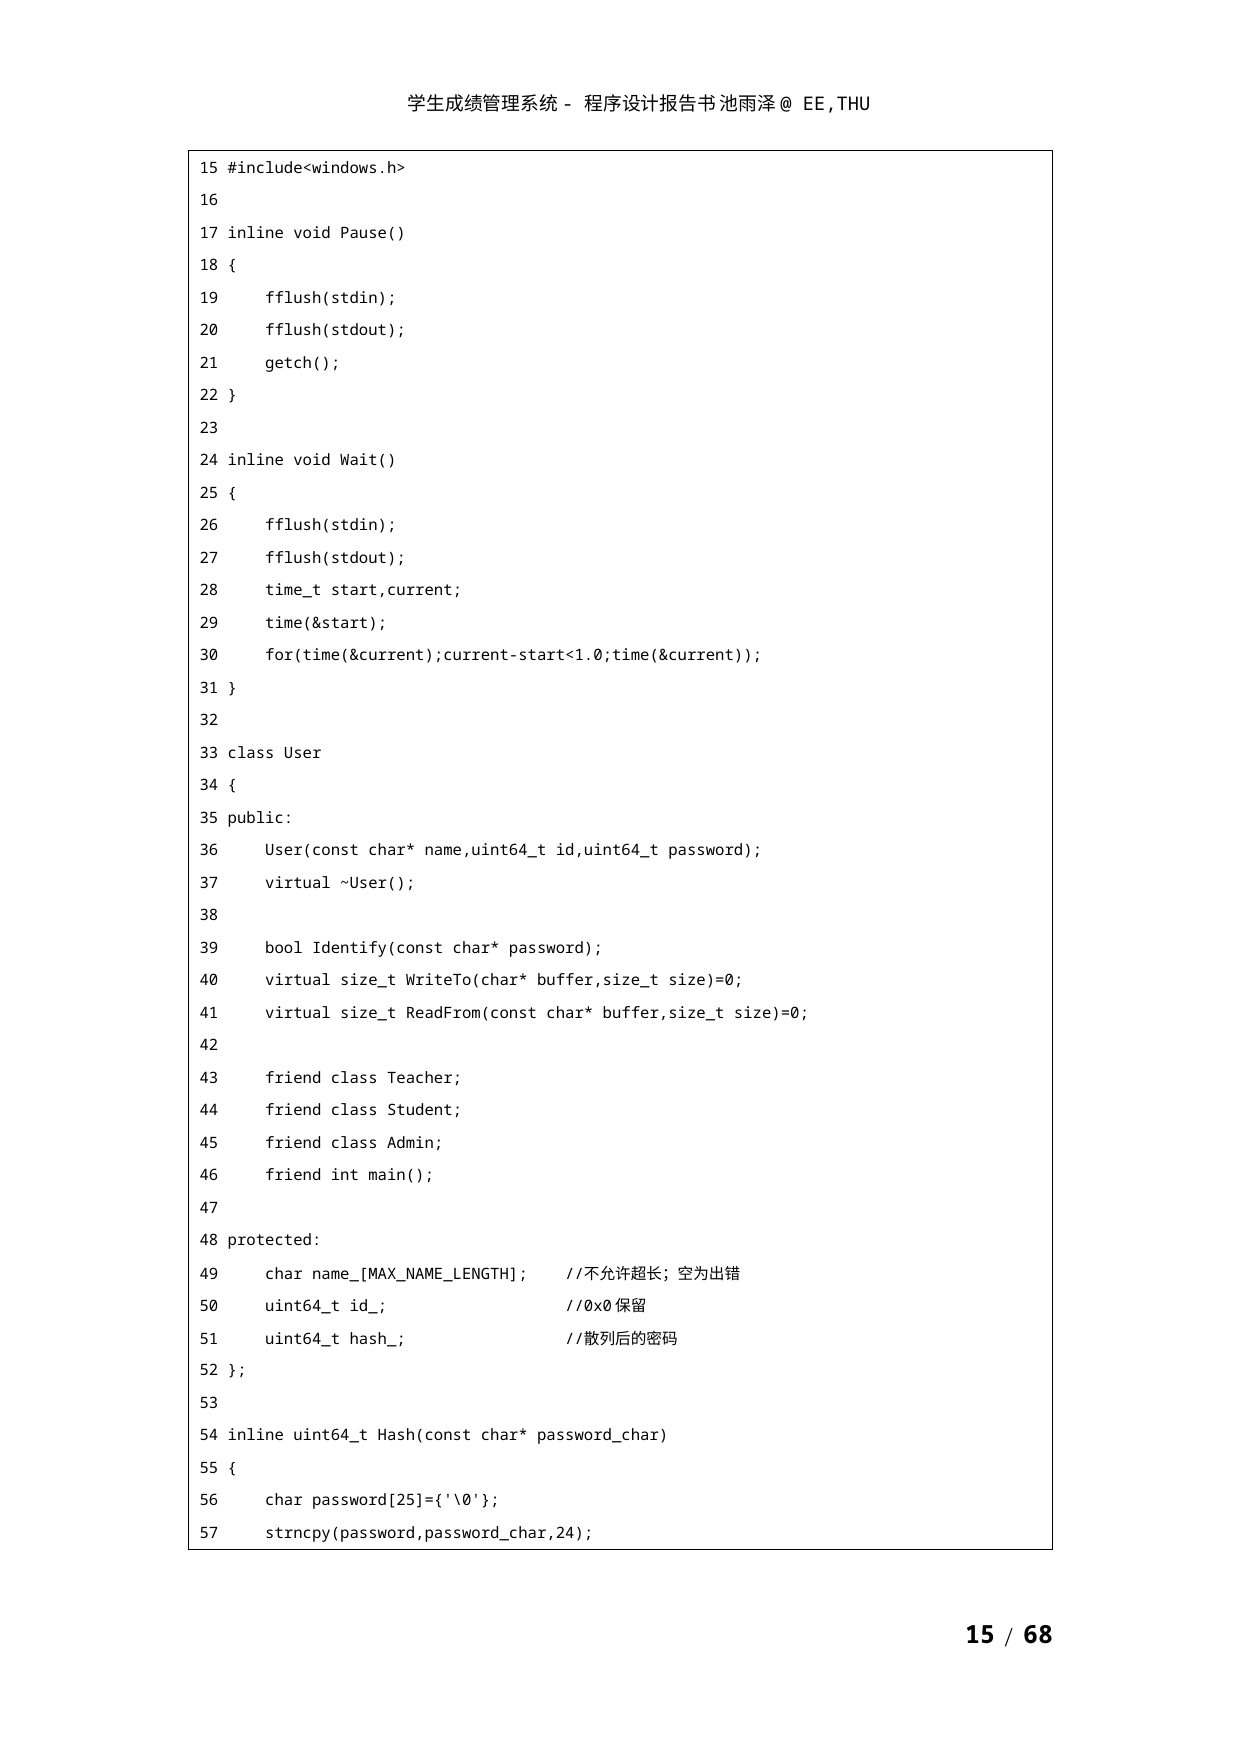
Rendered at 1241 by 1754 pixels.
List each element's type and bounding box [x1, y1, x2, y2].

table_header [189, 151, 1052, 1548]
